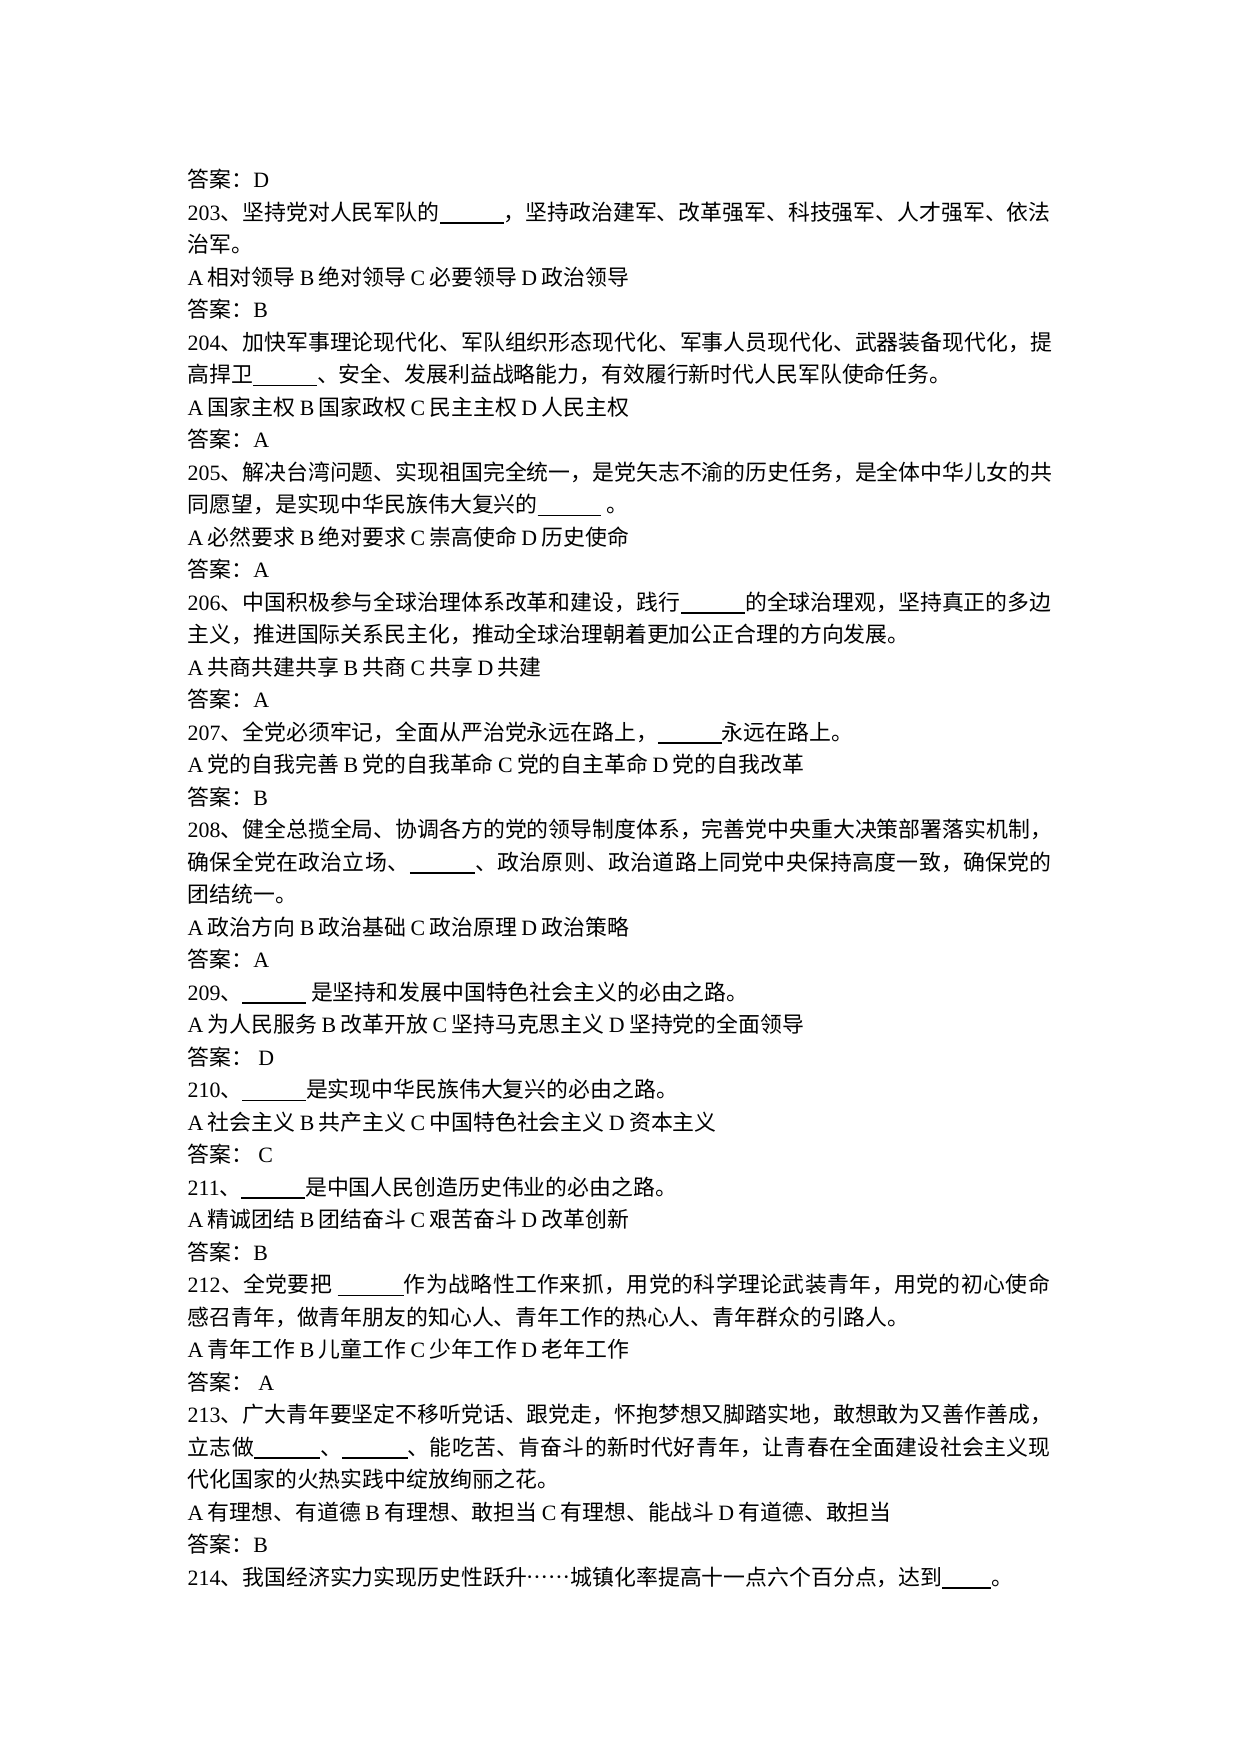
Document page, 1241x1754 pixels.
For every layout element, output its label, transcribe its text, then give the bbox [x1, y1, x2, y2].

text A为人民服务B改革开放C坚持马克思主义D坚持党的全面领导 [187, 1007, 1053, 1039]
text 204、加快军事理论现代化、军队组织形态现代化、军事人员现代化、武器装备现代化，提高捍卫 、安全、发展利益战略能力，有效履行新时代人民军队使命任务。 [187, 324, 1053, 389]
text 答案： A [187, 1364, 1053, 1397]
text 205、解决台湾问题、实现祖国完全统一，是党矢志不渝的历史任务，是全体中华儿女的共同愿望，是实现中华民族伟大复兴的 。 [187, 454, 1053, 519]
text 210、 是实现中华民族伟大复兴的必由之路。 [187, 1072, 1053, 1104]
text 答案：A [187, 422, 1053, 454]
text 207、全党必须牢记，全面从严治党永远在路上， 永远在路上。 [187, 714, 1053, 747]
text 答案： C [187, 1137, 1053, 1169]
text A精诚团结B团结奋斗C艰苦奋斗D改革创新 [187, 1202, 1053, 1234]
text 答案：B [187, 1234, 1053, 1267]
text A共商共建共享B共商C共享D共建 [187, 649, 1053, 682]
text 答案：A [187, 552, 1053, 584]
text A相对领导B绝对领导C必要领导D政治领导 [187, 259, 1053, 292]
text 211、 是中国人民创造历史伟业的必由之路。 [187, 1169, 1053, 1202]
text 答案：B [187, 292, 1053, 324]
text 209、 是坚持和发展中国特色社会主义的必由之路。 [187, 974, 1053, 1007]
text 213、广大青年要坚定不移听党话、跟党走，怀抱梦想又脚踏实地，敢想敢为又善作善成，立志做 、 、能吃苦、肯奋斗的新时代好青年，让青春在全面建设社会主义现代化国家的火热实践中绽放绚丽之花。 [187, 1397, 1053, 1494]
text 214、我国经济实力实现历史性跃升……城镇化率提高十一点六个百分点，达到 。 [187, 1559, 1053, 1592]
text 203、坚持党对人民军队的 ，坚持政治建军、改革强军、科技强军、人才强军、依法治军。 [187, 194, 1053, 259]
text 答案：B [187, 1527, 1053, 1559]
text 答案： D [187, 1039, 1053, 1072]
text A有理想、有道德B有理想、敢担当C有理想、能战斗D有道德、敢担当 [187, 1494, 1053, 1527]
text 答案：D [187, 162, 1053, 194]
text 206、中国积极参与全球治理体系改革和建设，践行 的全球治理观，坚持真正的多边主义，推进国际关系民主化，推动全球治理朝着更加公正合理的方向发展。 [187, 584, 1053, 649]
text 208、健全总揽全局、协调各方的党的领导制度体系，完善党中央重大决策部署落实机制，确保全党在政治立场、 、政治原则、政治道路上同党中央保持高度一致，确保党的团结统一。 [187, 812, 1053, 909]
text 答案：A [187, 942, 1053, 974]
text 答案：A [187, 682, 1053, 714]
text A必然要求B绝对要求C崇高使命D历史使命 [187, 519, 1053, 552]
text 212、全党要把 作为战略性工作来抓，用党的科学理论武装青年，用党的初心使命感召青年，做青年朋友的知心人、青年工作的热心人、青年群众的引路人。 [187, 1267, 1053, 1332]
text 答案：B [187, 779, 1053, 812]
text A青年工作B儿童工作C少年工作D老年工作 [187, 1332, 1053, 1364]
text A国家主权B国家政权C民主主权D人民主权 [187, 389, 1053, 422]
text A社会主义B共产主义C中国特色社会主义D资本主义 [187, 1104, 1053, 1137]
text A政治方向B政治基础C政治原理D政治策略 [187, 909, 1053, 942]
text A党的自我完善B党的自我革命C党的自主革命D党的自我改革 [187, 747, 1053, 779]
